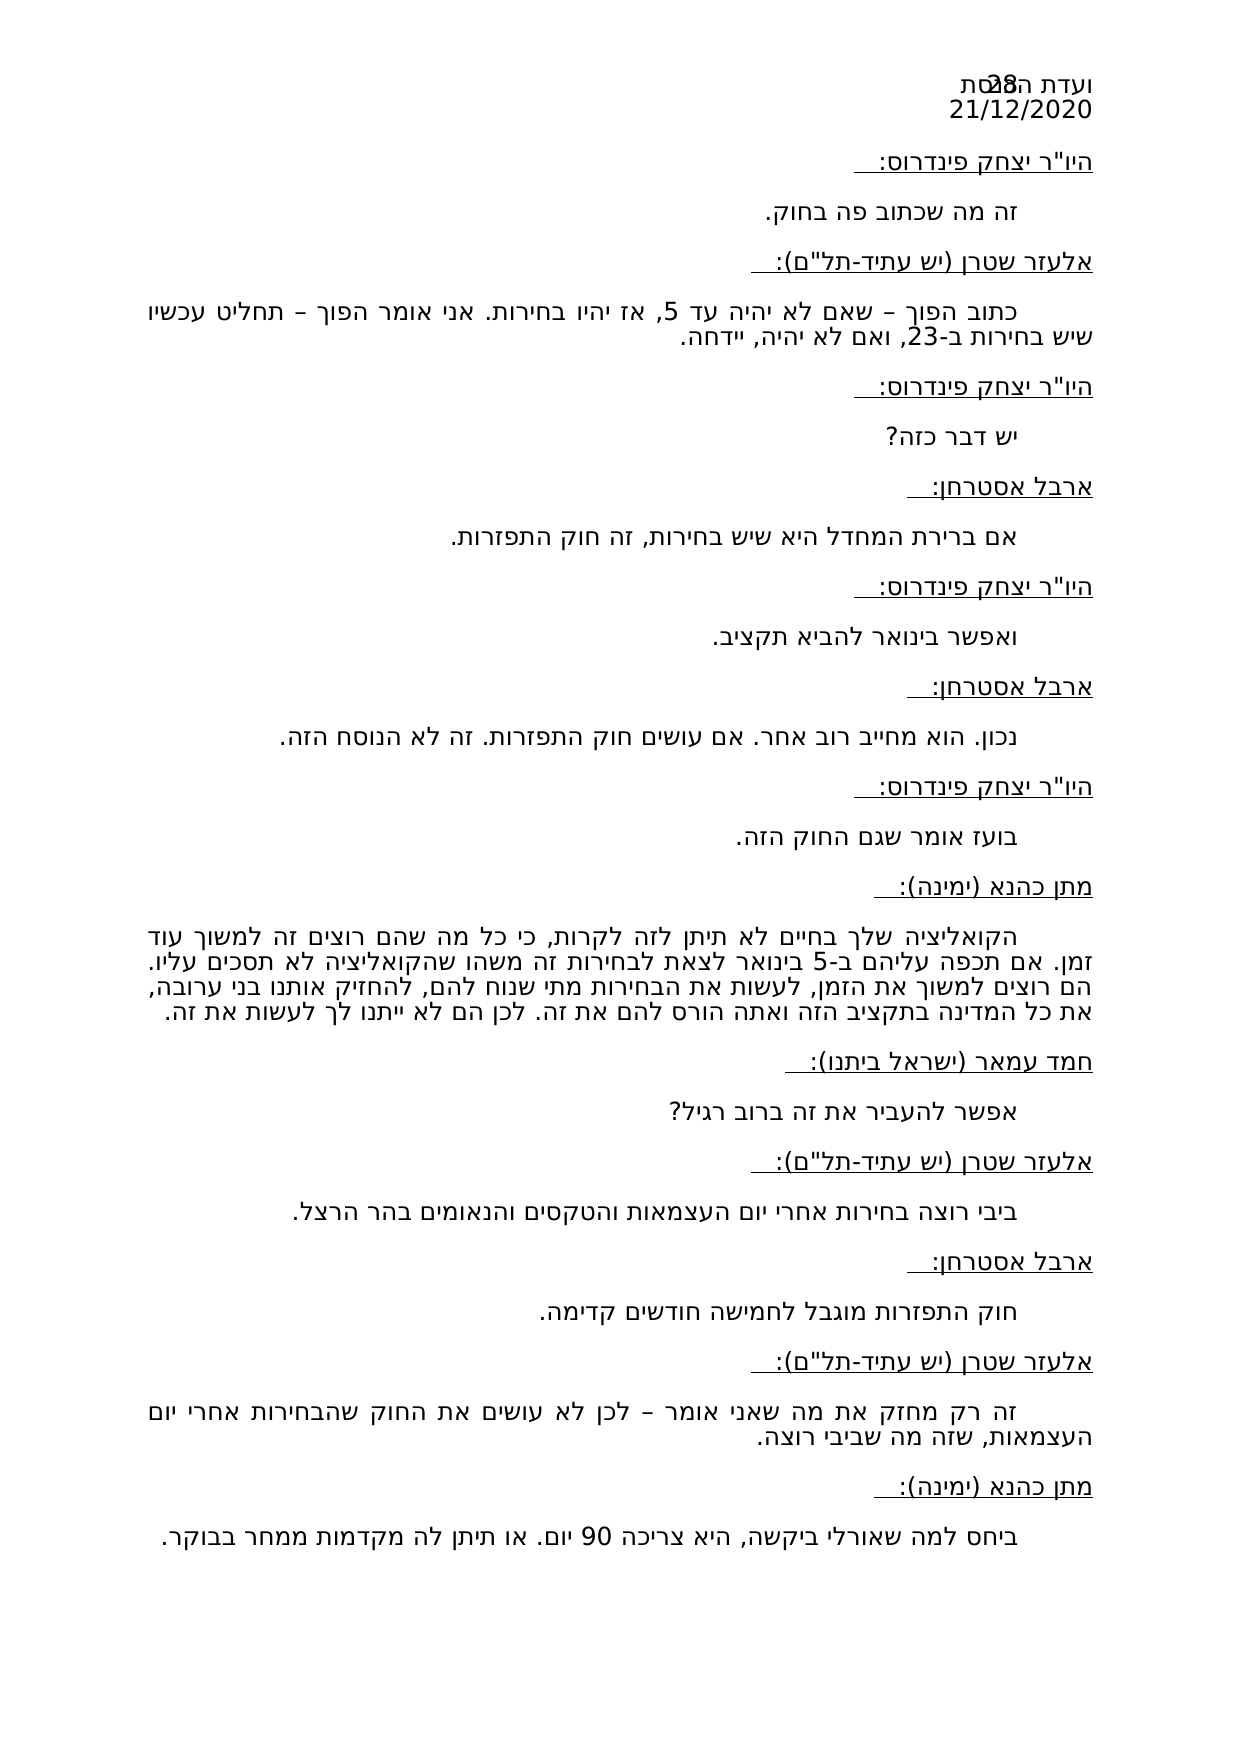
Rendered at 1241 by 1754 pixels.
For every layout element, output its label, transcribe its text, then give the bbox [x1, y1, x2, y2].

text << דובר >> ארבל אסטרחן: << דובר >> [147, 1250, 1093, 1275]
text נכון. הוא מחייב רוב אחר. אם עושים חוק התפזרות. זה לא הנוסח הזה. [147, 725, 1093, 750]
text הקואליציה שלך בחיים לא תיתן לזה לקרות, כי כל מה שהם רוצים זה למשוך עוד זמן. אם תכפה עליהם ב-5 בינואר לצאת לבחירות זה משהו שהקואליציה לא תסכים עליו. הם רוצים למשוך את הזמן, לעשות את הבחירות מתי שנוח להם, להחזיק אותנו בני ערובה, את כל המדינה בתקציב הזה ואתה הורס להם את זה. לכן הם לא ייתנו לך לעשות את זה. [147, 925, 1093, 1025]
text אם ברירת המחדל היא שיש בחירות, זה חוק התפזרות. [147, 525, 1093, 550]
text << דובר >> מתן כהנא (ימינה): << דובר >> [147, 1475, 1093, 1500]
text אפשר להעביר את זה ברוב רגיל? [147, 1100, 1093, 1125]
text ואפשר בינואר להביא תקציב. [147, 625, 1093, 650]
text ביחס למה שאורלי ביקשה, היא צריכה 90 יום. או תיתן לה מקדמות ממחר בבוקר. [147, 1525, 1093, 1550]
text << דובר >> חמד עמאר (ישראל ביתנו): << דובר >> [147, 1050, 1093, 1075]
text << דובר >> אלעזר שטרן (יש עתיד-תל"ם): << דובר >> [147, 1150, 1093, 1175]
text << דובר_המשך >> אלעזר שטרן (יש עתיד-תל"ם): << דובר_המשך >> [147, 1350, 1093, 1375]
text בועז אומר שגם החוק הזה. [147, 825, 1093, 850]
text << דובר >> מתן כהנא (ימינה): << דובר >> [147, 875, 1093, 900]
text << יור >> היו"ר יצחק פינדרוס: << יור >> [147, 375, 1093, 400]
text חוק התפזרות מוגבל לחמישה חודשים קדימה. [147, 1300, 1093, 1325]
text << יור >> היו"ר יצחק פינדרוס: << יור >> [147, 775, 1093, 800]
text << דובר >> ארבל אסטרחן: << דובר >> [147, 475, 1093, 500]
text יש דבר כזה? [147, 425, 1093, 450]
text << דובר_המשך >> אלעזר שטרן (יש עתיד-תל"ם): << דובר_המשך >> [147, 250, 1093, 275]
text ביבי רוצה בחירות אחרי יום העצמאות והטקסים והנאומים בהר הרצל. [147, 1200, 1093, 1225]
text זה מה שכתוב פה בחוק. [147, 200, 1093, 225]
text << דובר_המשך >> ארבל אסטרחן: << דובר_המשך >> [147, 675, 1093, 700]
text כתוב הפוך – שאם לא יהיה עד 5, אז יהיו בחירות. אני אומר הפוך – תחליט עכשיו שיש בחירות ב-23, ואם לא יהיה, יידחה. [147, 300, 1093, 350]
text זה רק מחזק את מה שאני אומר – לכן לא עושים את החוק שהבחירות אחרי יום העצמאות, שזה מה שביבי רוצה. [147, 1400, 1093, 1450]
text << יור >> היו"ר יצחק פינדרוס: << יור >> [147, 150, 1093, 175]
text << יור >> היו"ר יצחק פינדרוס: << יור >> [147, 575, 1093, 600]
